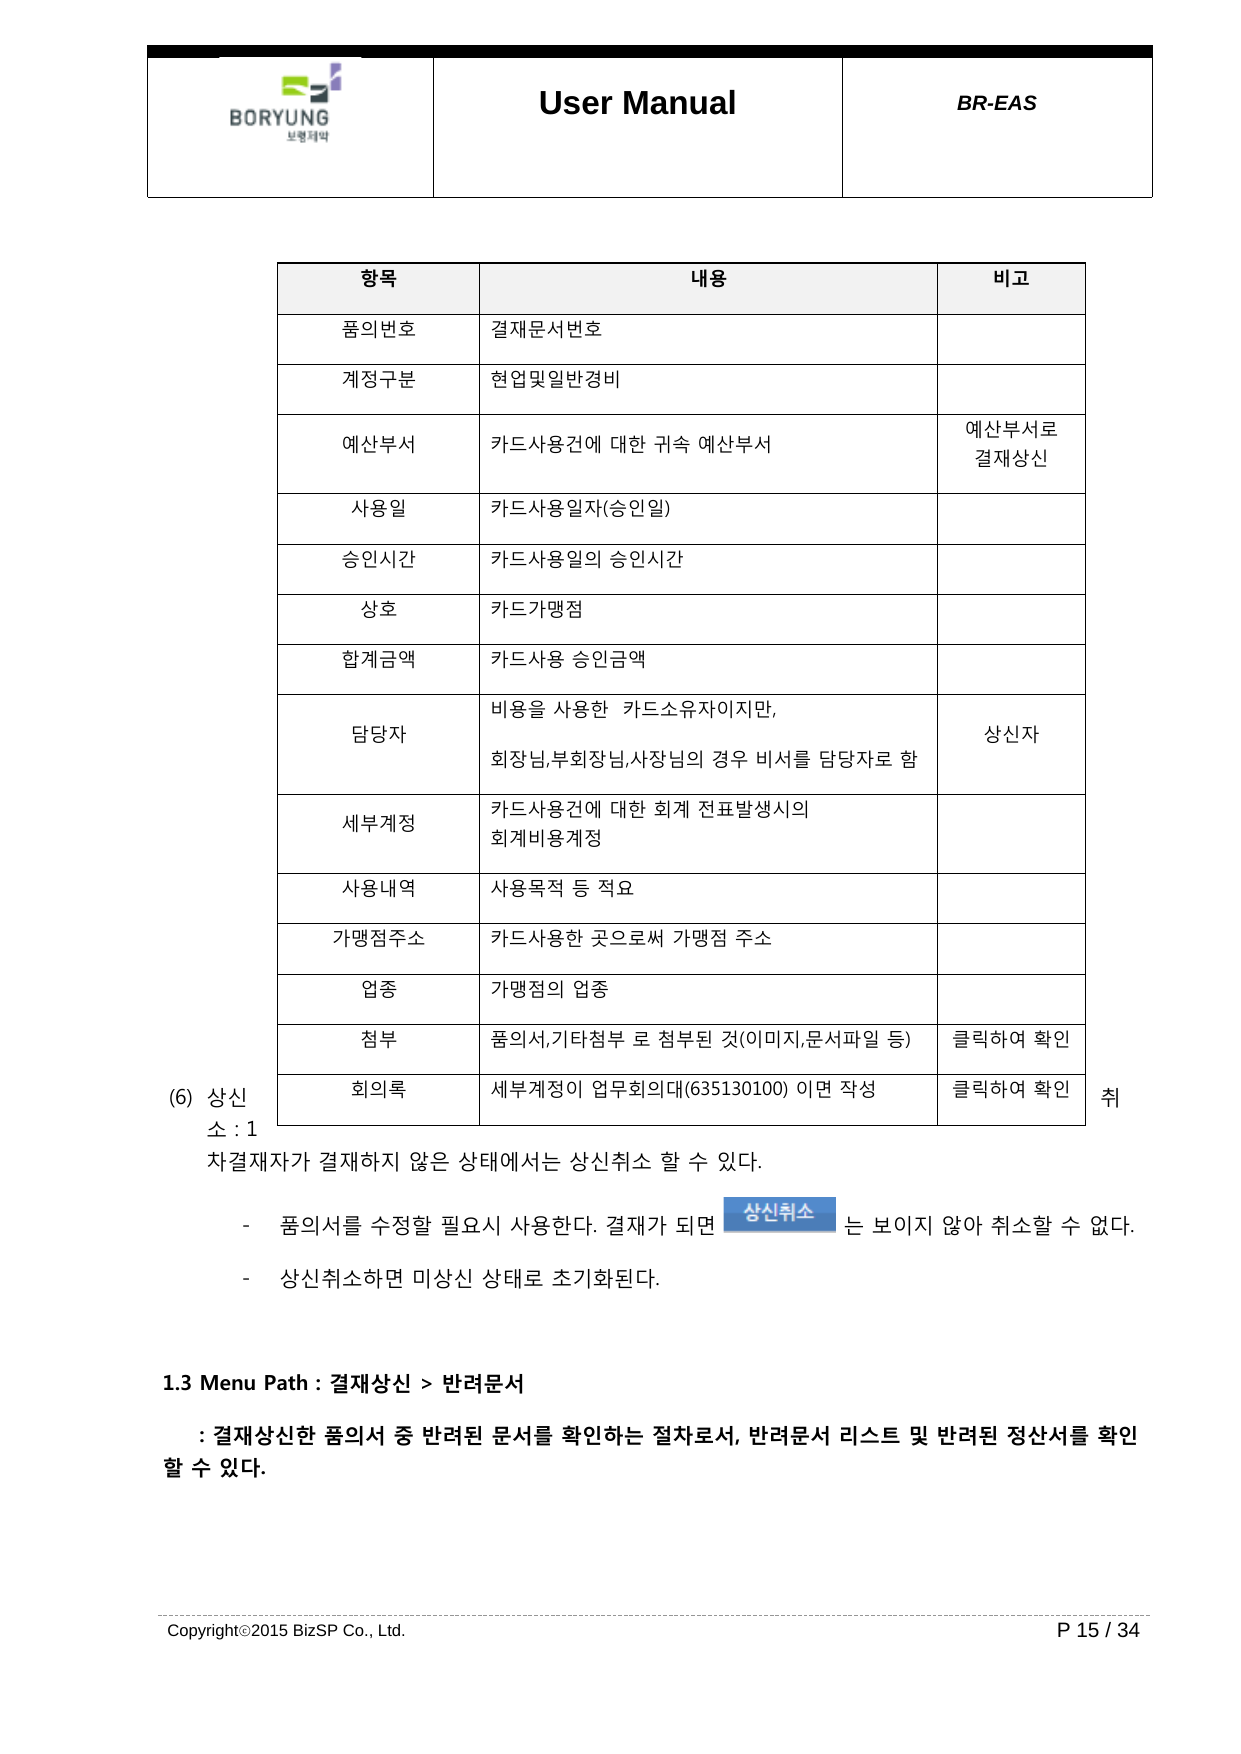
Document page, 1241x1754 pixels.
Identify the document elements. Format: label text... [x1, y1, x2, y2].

list 상신취소하면 미상신 상태로 초기화된다. [242, 1262, 1140, 1290]
picture [219, 57, 362, 148]
list 품의서를 수정할 필요시 사용한다. 결재가 되면 는 보이지 않아 취소할 수 없다. [242, 1198, 1140, 1237]
table_cell 품의서,기타첨부 로 첨부된 것(이미지,문서파일 등) [480, 1025, 937, 1074]
table_cell [938, 595, 1085, 644]
table_cell 승인시간 [278, 545, 479, 594]
table_cell 업종 [278, 975, 479, 1024]
table_cell 카드사용건에 대한 귀속 예산부서 [480, 415, 937, 493]
table_cell 예산부서로 결재상신 [938, 415, 1085, 493]
table_cell 담당자 [278, 695, 479, 794]
table_header 비고 [938, 264, 1085, 314]
table_header 내용 [480, 264, 937, 314]
table_cell 카드사용한 곳으로써 가맹점 주소 [480, 924, 937, 973]
table_cell 사용목적 등 적요 [480, 874, 937, 923]
table_cell [938, 795, 1085, 873]
table_cell 가맹점의 업종 [480, 975, 937, 1024]
picture [723, 1197, 836, 1233]
table_cell 현업및일반경비 [480, 365, 937, 414]
text : 결재상신한 품의서 중 반려된 문서를 확인하는 절차로서, 반려문서 리스트 및 반려된 정산서를 확인 할 수 있다. [162, 1420, 1140, 1479]
table_cell 합계금액 [278, 645, 479, 694]
table_cell [938, 365, 1085, 414]
table_cell 첨부 [278, 1025, 479, 1074]
table_cell 상호 [278, 595, 479, 644]
table_cell [938, 545, 1085, 594]
table_cell [938, 494, 1085, 543]
table_cell 카드사용일의 승인시간 [480, 545, 937, 594]
table_cell [938, 315, 1085, 364]
table_cell [938, 924, 1085, 973]
table_cell 세부계정 [278, 795, 479, 873]
list 상신취소 : 1차결재자가 결재하지 않은 상태에서는 상신취소 할 수 있다. [169, 1082, 1140, 1173]
table_cell 클릭하여 확인 [938, 1025, 1085, 1074]
table_cell 결재문서번호 [480, 315, 937, 364]
table_header 항목 [278, 264, 479, 314]
table_cell [938, 975, 1085, 1024]
table_cell 회의록 [278, 1075, 479, 1124]
table_cell 계정구분 [278, 365, 479, 414]
table_cell 카드사용건에 대한 회계 전표발생시의 회계비용계정 [480, 795, 937, 873]
table_cell 가맹점주소 [278, 924, 479, 973]
table_cell 비용을 사용한 카드소유자이지만, 회장님,부회장님,사장님의 경우 비서를 담당자로 함 [480, 695, 937, 794]
table_cell 품의번호 [278, 315, 479, 364]
table_cell 카드사용 승인금액 [480, 645, 937, 694]
table_cell 상신자 [938, 695, 1085, 794]
table_cell 카드가맹점 [480, 595, 937, 644]
table_cell 클릭하여 확인 [938, 1075, 1085, 1124]
table_cell [938, 874, 1085, 923]
table_cell [938, 645, 1085, 694]
table_cell 사용내역 [278, 874, 479, 923]
table_cell 카드사용일자(승인일) [480, 494, 937, 543]
table_cell 예산부서 [278, 415, 479, 493]
text 1.3 Menu Path : 결재상신 > 반려문서 [162, 1367, 1140, 1395]
table_cell 사용일 [278, 494, 479, 543]
table_cell 세부계정이 업무회의대(635130100) 이면 작성 [480, 1075, 937, 1124]
